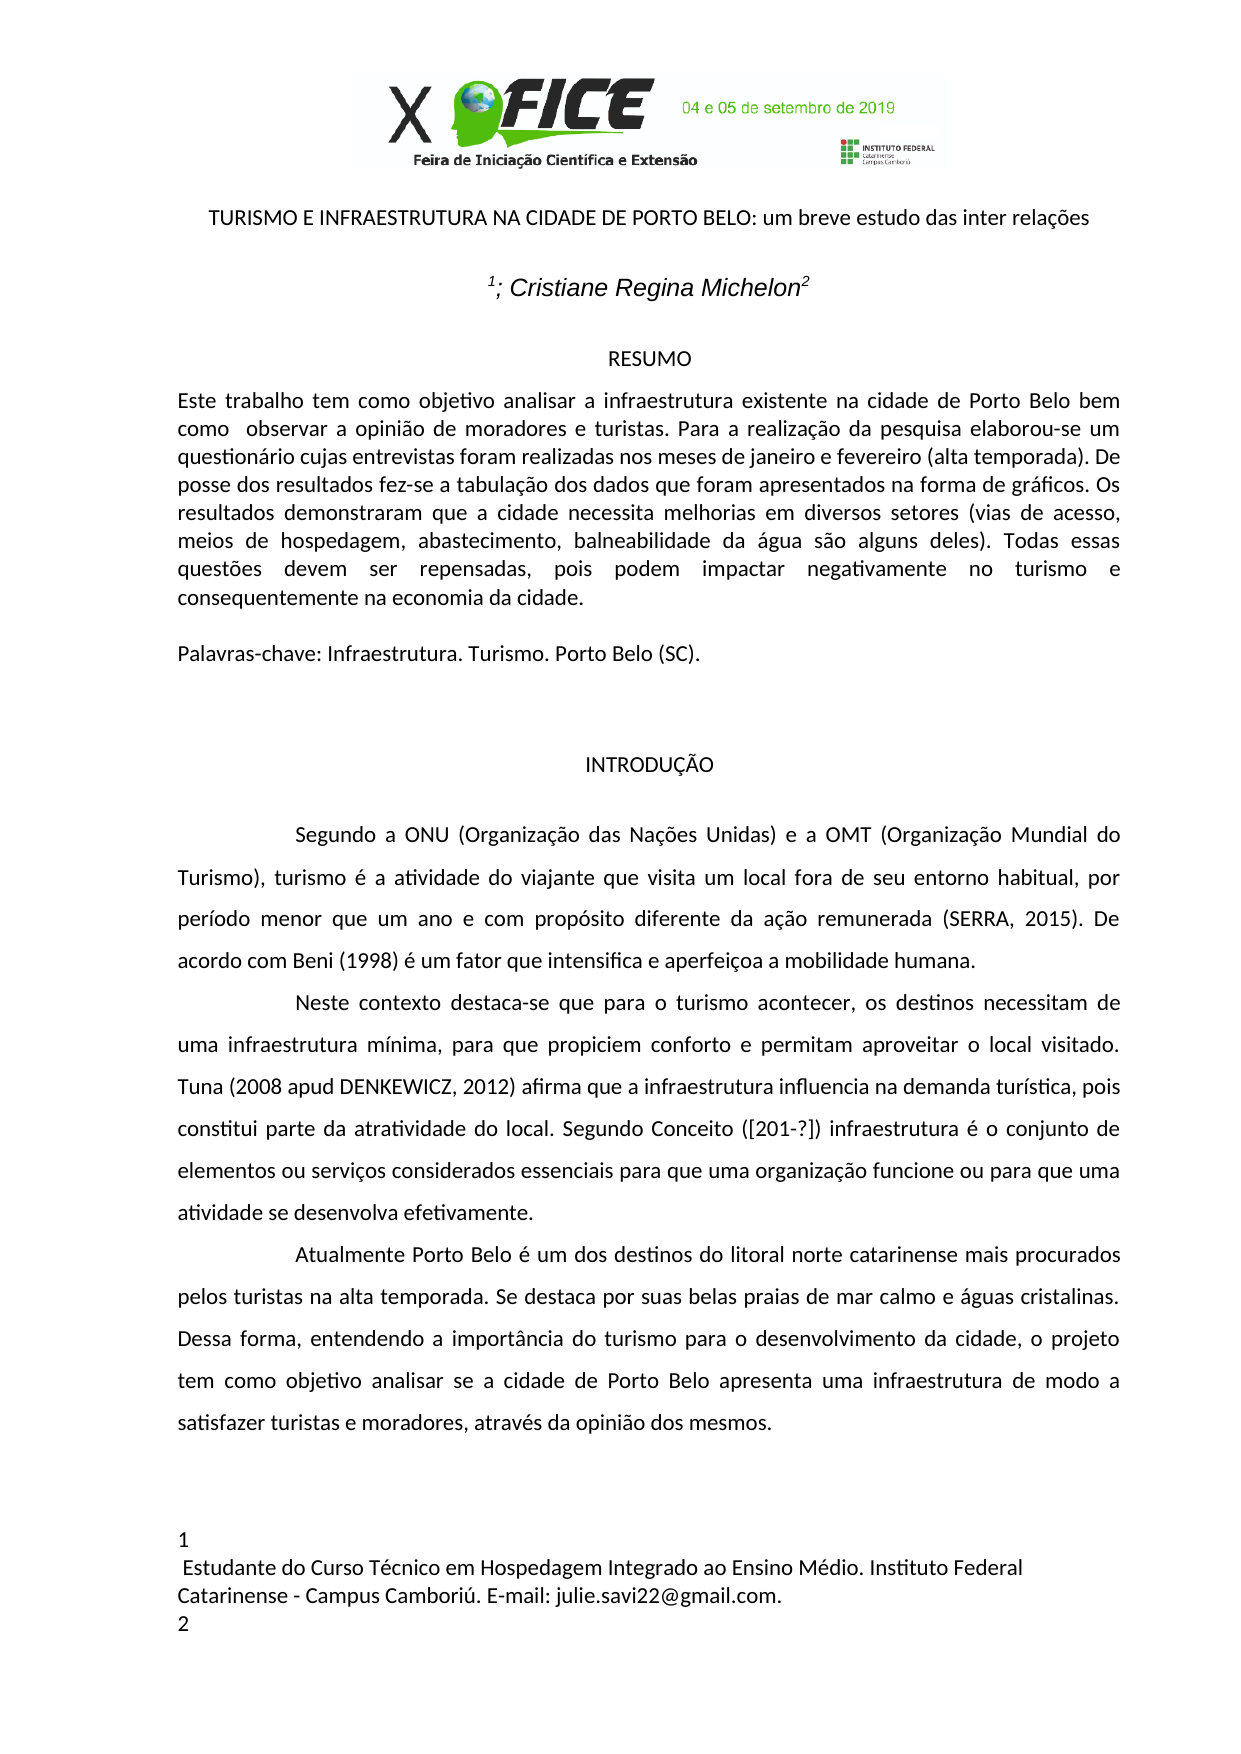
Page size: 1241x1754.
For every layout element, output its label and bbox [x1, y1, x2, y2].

picture [352, 73, 947, 170]
